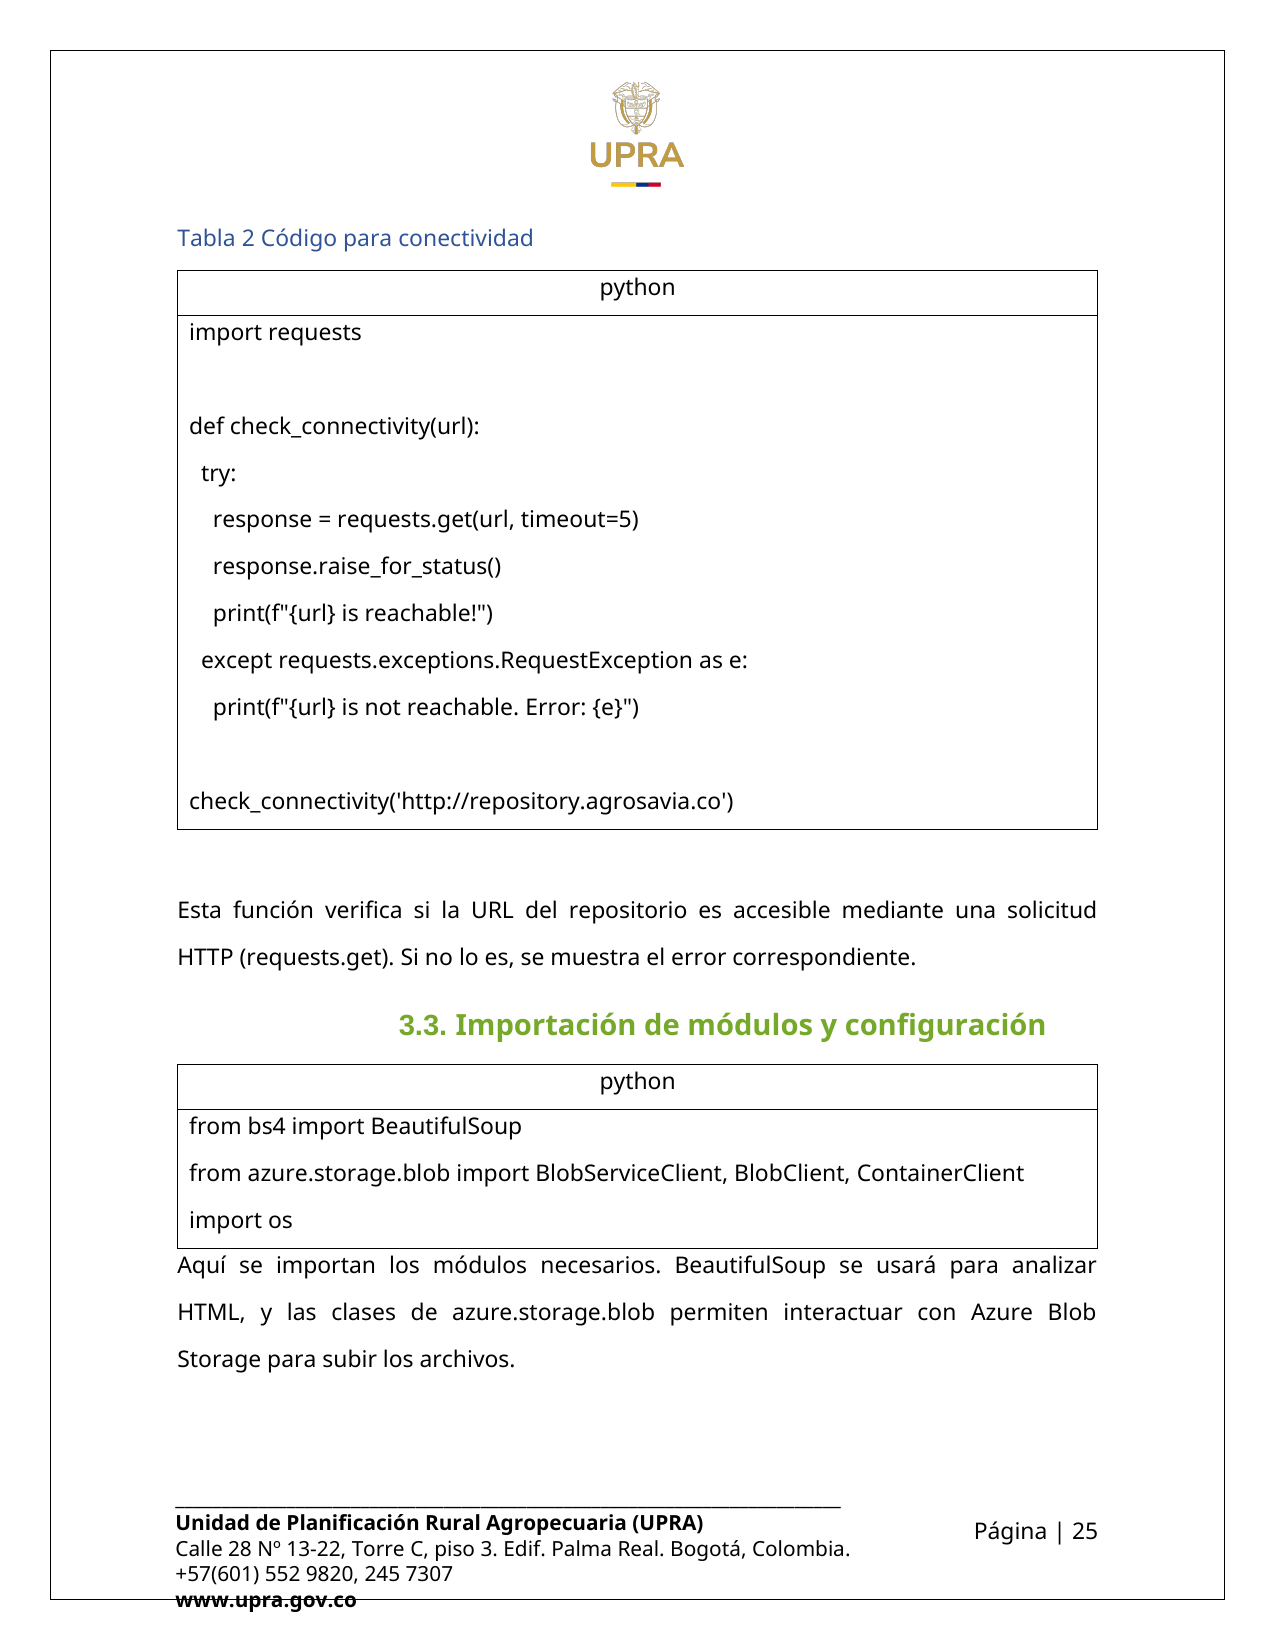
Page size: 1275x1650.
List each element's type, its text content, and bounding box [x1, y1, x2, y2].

picture [585, 82, 690, 187]
table_header python [178, 1065, 1097, 1109]
text Aquí se importan los módulos necesarios. BeautifulSoup se usará para analizar HTML, y las clases de azure.storage.blob permiten interactuar con Azure Blob Storage para subir los archivos. [177, 1249, 1098, 1374]
text Esta función verifica si la URL del repositorio es accesible mediante una solicitud HTTP (requests.get). Si no lo es, se muestra el error correspondiente. [177, 894, 1098, 972]
subtitle Importación de módulos y configuración [398, 1004, 1098, 1044]
table_cell import requests def check_connectivity(url): try: response = requests.get(url, timeout=5) response.raise_for_status() print(f"{url} is reachable!") except requests.exceptions.RequestException as e: print(f"{url} is not reachable. Error: {e}") check_connectivity('http://repository.agrosavia.co') [178, 316, 1097, 829]
table_cell from bs4 import BeautifulSoup from azure.storage.blob import BlobServiceClient, BlobClient, ContainerClient import os [178, 1110, 1097, 1248]
table_header python [178, 271, 1097, 315]
